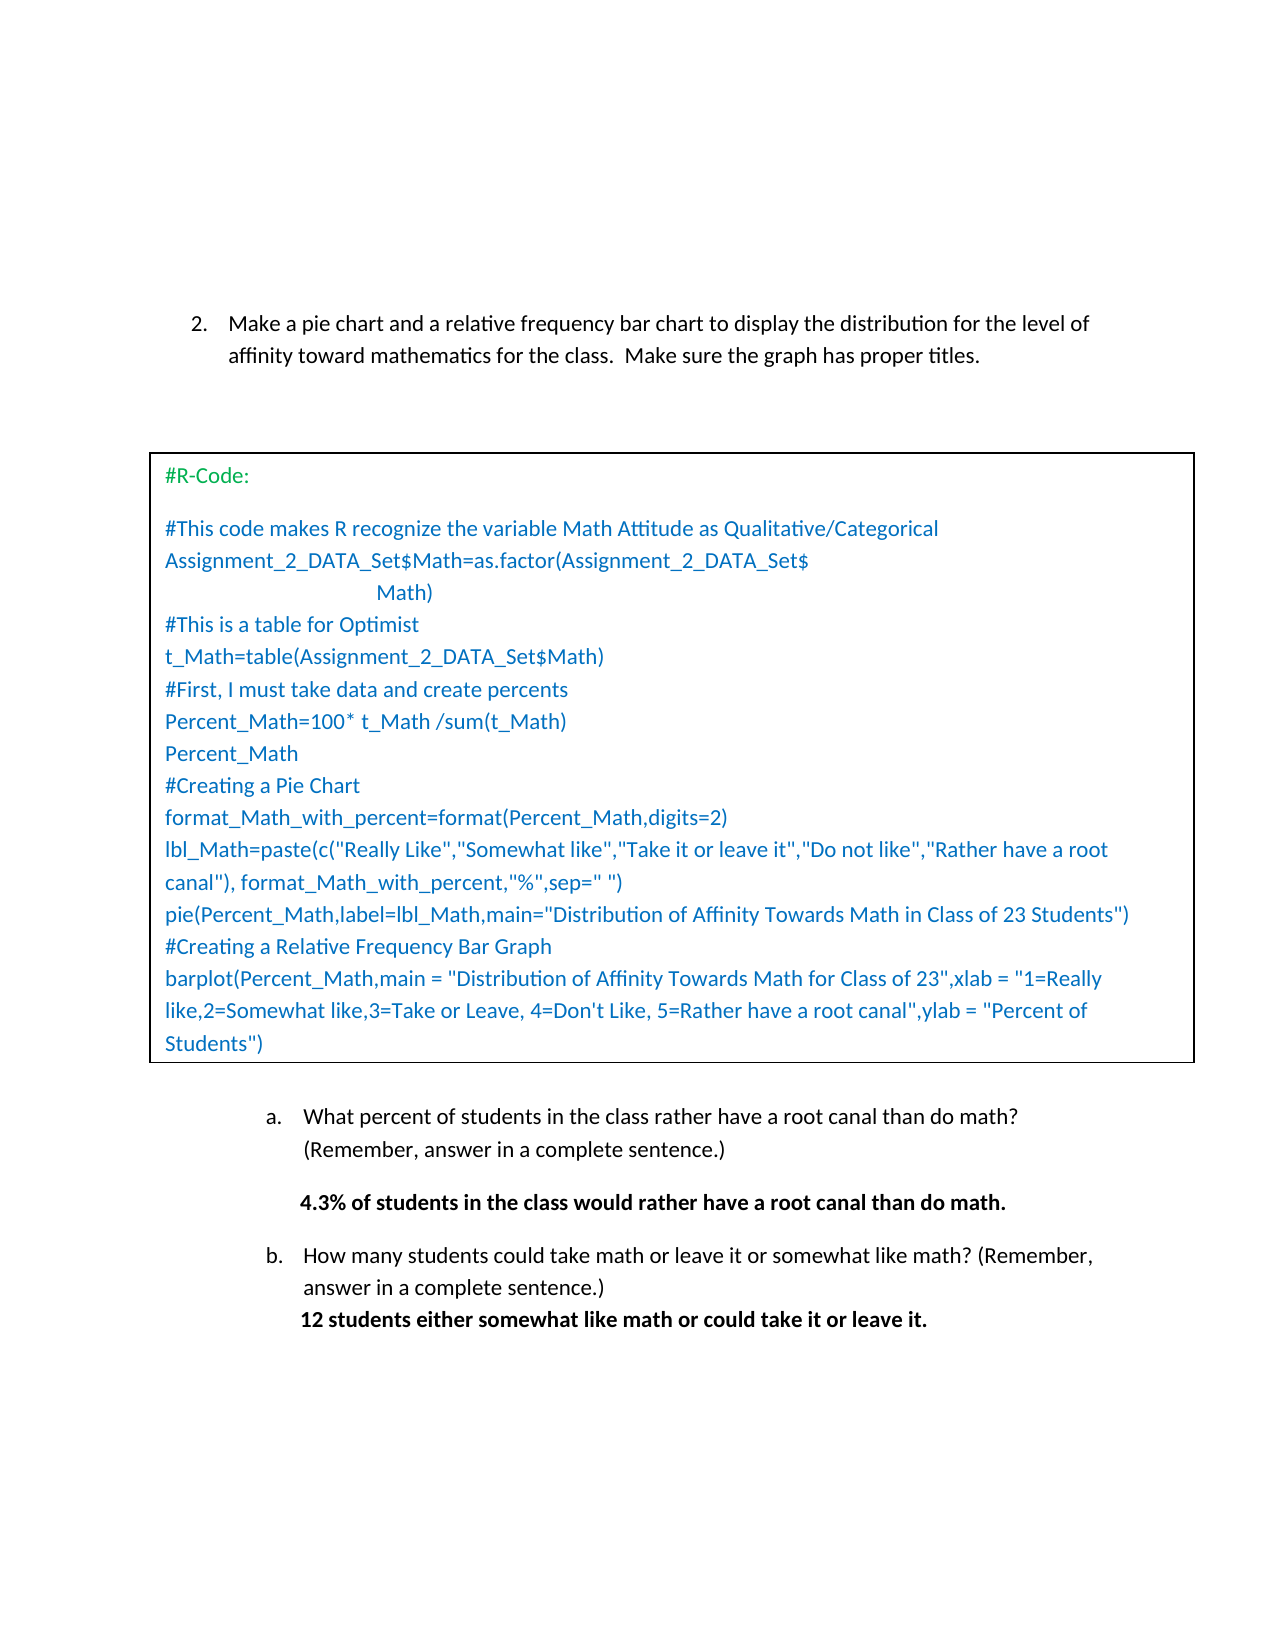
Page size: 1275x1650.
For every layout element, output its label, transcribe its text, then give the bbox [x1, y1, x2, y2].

list What percent of students in the class rather have a root canal than do math? (Remember, answer in a complete sentence.) [266, 1063, 1125, 1163]
list How many students could take math or leave it or somewhat like math? (Remember, answer in a complete sentence.) [266, 1241, 1125, 1301]
list Make a pie chart and a relative frequency bar chart to display the distribution for the level of affinity toward mathematics for the class. Make sure the graph has proper titles. [191, 309, 1125, 369]
text 4.3% of students in the class would rather have a root canal than do math. [228, 1188, 1125, 1216]
text 12 students either somewhat like math or could take it or leave it. [300, 1305, 1125, 1333]
